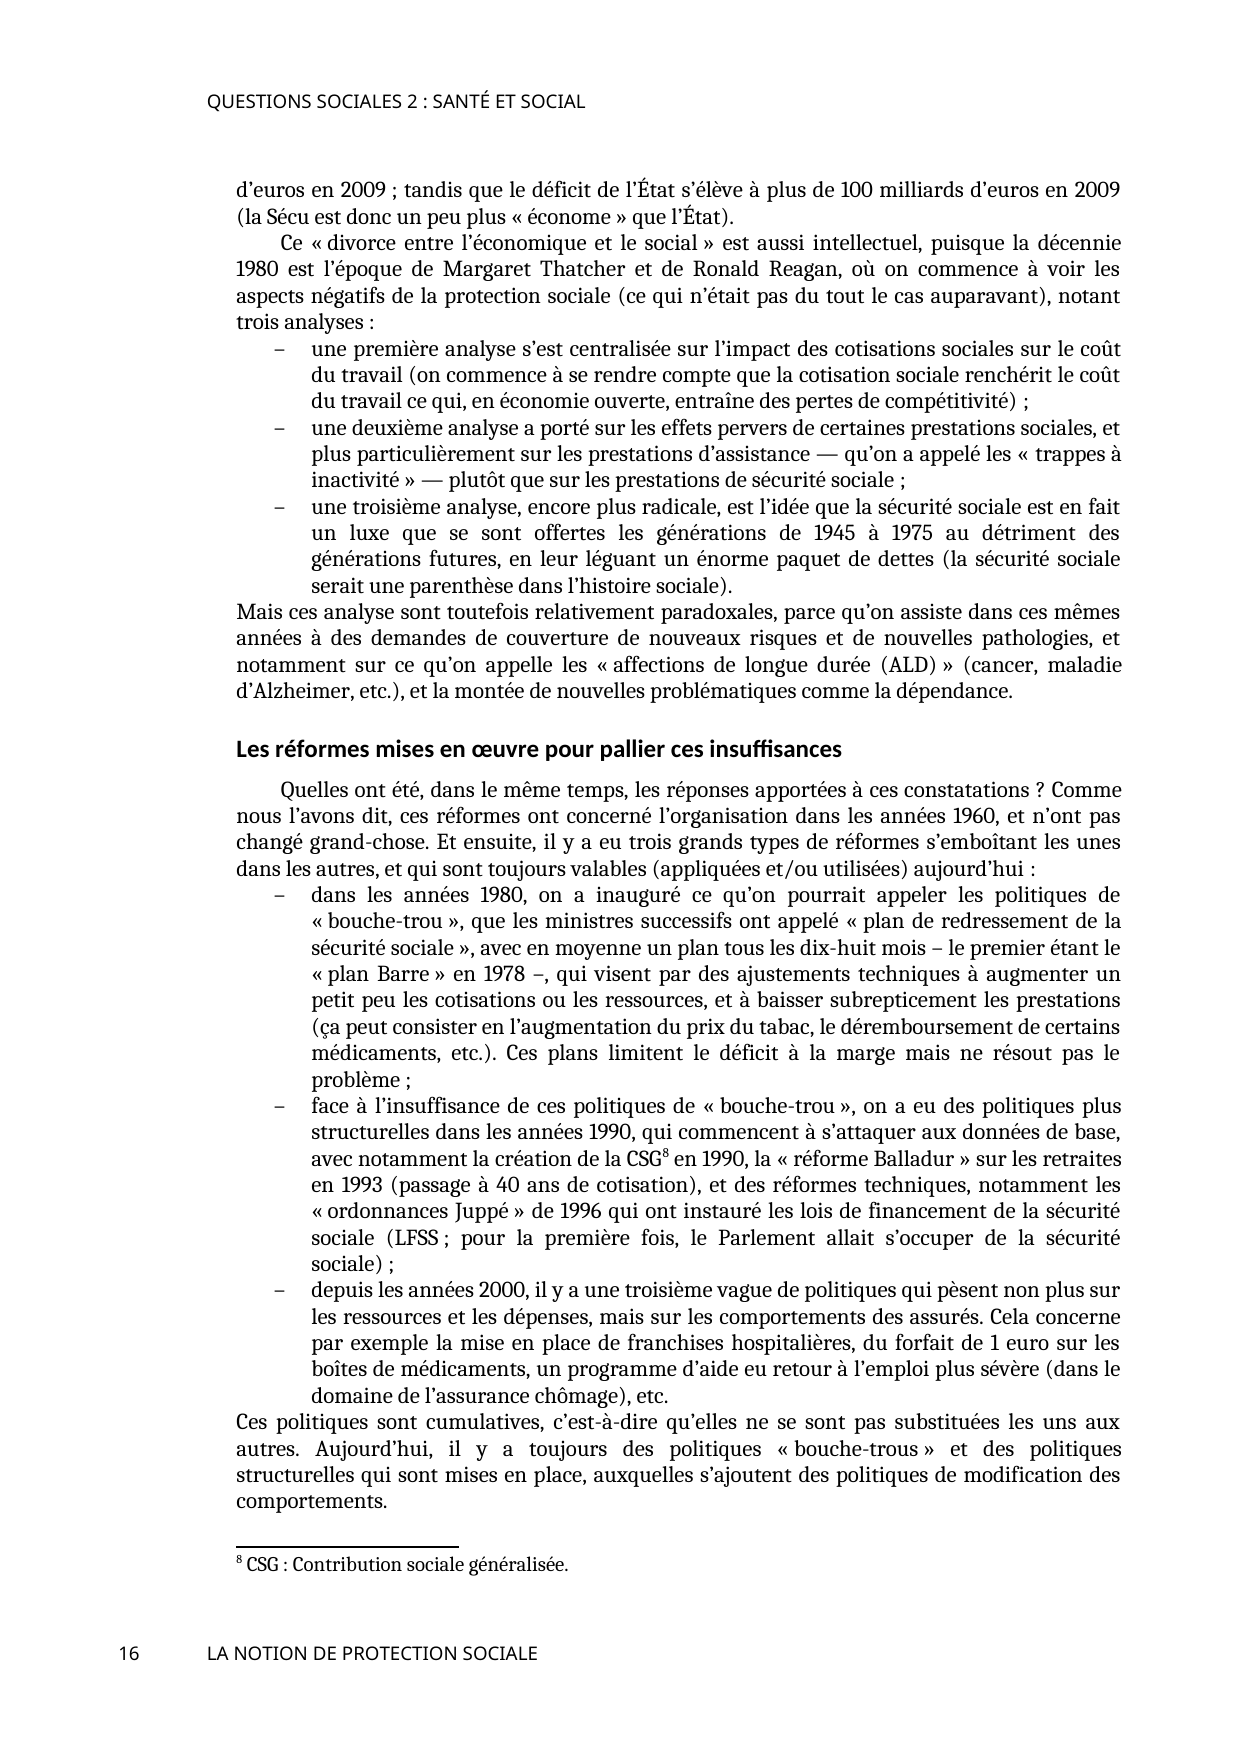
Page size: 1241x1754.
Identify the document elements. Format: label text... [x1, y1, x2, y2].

text Quelles ont été, dans le même temps, les réponses apportées à ces constatations ? Comme nous l’avons dit, ces réformes ont concerné l’organisation dans les années 1960, et n’ont pas changé grand-chose. Et ensuite, il y a eu trois grands types de réformes s’emboîtant les unes dans les autres, et qui sont toujours valables (appliquées et/ou utilisées) aujourd’hui : [236, 776, 1122, 882]
subtitle Les réformes mises en œuvre pour pallier ces insuffisances [236, 733, 1122, 764]
text Mais ces analyse sont toutefois relativement paradoxales, parce qu’on assiste dans ces mêmes années à des demandes de couverture de nouveaux risques et de nouvelles pathologies, et notamment sur ce qu’on appelle les « affections de longue durée (ALD) » (cancer, maladie d’Alzheimer, etc.), et la montée de nouvelles problématiques comme la dépendance. [236, 599, 1122, 704]
text Ce « divorce entre l’économique et le social » est aussi intellectuel, puisque la décennie 1980 est l’époque de Margaret Thatcher et de Ronald Reagan, où on commence à voir les aspects négatifs de la protection sociale (ce qui n’était pas du tout le cas auparavant), notant trois analyses : [236, 230, 1122, 335]
list une deuxième analyse a porté sur les effets pervers de certaines prestations sociales, et plus particulièrement sur les prestations d’assistance — qu’on a appelé les « trappes à inactivité » — plutôt que sur les prestations de sécurité sociale ; [274, 414, 1122, 493]
list une première analyse s’est centralisée sur l’impact des cotisations sociales sur le coût du travail (on commence à se rendre compte que la cotisation sociale renchérit le coût du travail ce qui, en économie ouverte, entraîne des pertes de compétitivité) ; [274, 335, 1122, 414]
list dans les années 1980, on a inauguré ce qu’on pourrait appeler les politiques de « bouche-trou », que les ministres successifs ont appelé « plan de redressement de la sécurité sociale », avec en moyenne un plan tous les dix-huit mois – le premier étant le « plan Barre » en 1978 –, qui visent par des ajustements techniques à augmenter un petit peu les cotisations ou les ressources, et à baisser subrepticement les prestations (ça peut consister en l’augmentation du prix du tabac, le déremboursement de certains médicaments, etc.). Ces plans limitent le déficit à la marge mais ne résout pas le problème ; [274, 882, 1122, 1093]
list depuis les années 2000, il y a une troisième vague de politiques qui pèsent non plus sur les ressources et les dépenses, mais sur les comportements des assurés. Cela concerne par exemple la mise en place de franchises hospitalières, du forfait de 1 euro sur les boîtes de médicaments, un programme d’aide eu retour à l’emploi plus sévère (dans le domaine de l’assurance chômage), etc. [274, 1277, 1122, 1409]
text Ces politiques sont cumulatives, c’est-à-dire qu’elles ne se sont pas substituées les uns aux autres. Aujourd’hui, il y a toujours des politiques « bouche-trous » et des politiques structurelles qui sont mises en place, auxquelles s’ajoutent des politiques de modification des comportements. [236, 1409, 1122, 1514]
list une troisième analyse, encore plus radicale, est l’idée que la sécurité sociale est en fait un luxe que se sont offertes les générations de 1945 à 1975 au détriment des générations futures, en leur léguant un énorme paquet de dettes (la sécurité sociale serait une parenthèse dans l’histoire sociale). [274, 493, 1122, 599]
list face à l’insuffisance de ces politiques de « bouche-trou », on a eu des politiques plus structurelles dans les années 1990, qui commencent à s’attaquer aux données de base, avec notamment la création de la CSG en 1990, la « réforme Balladur » sur les retraites en 1993 (passage à 40 ans de cotisation), et des réformes techniques, notamment les « ordonnances Juppé » de 1996 qui ont instauré les lois de financement de la sécurité sociale (LFSS ; pour la première fois, le Parlement allait s’occuper de la sécurité sociale) ; [274, 1093, 1122, 1277]
